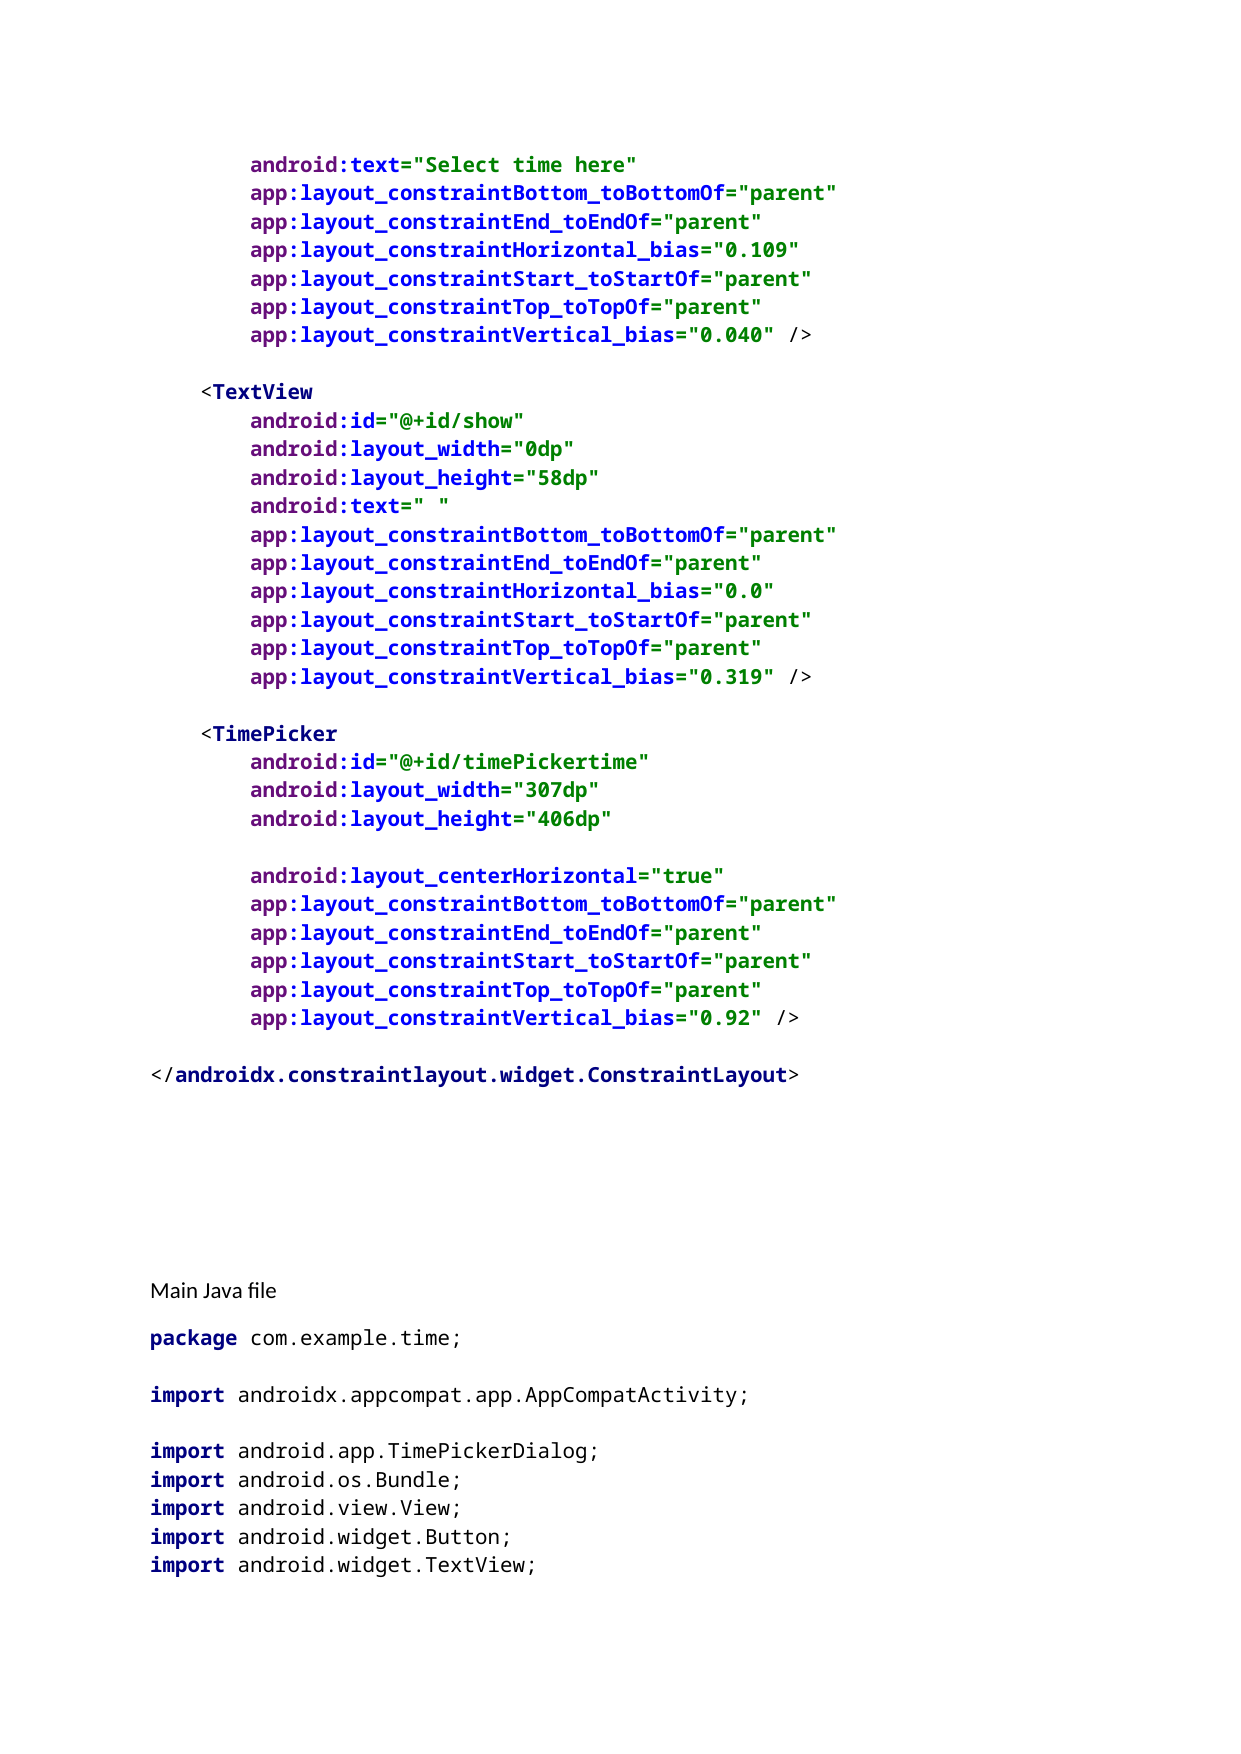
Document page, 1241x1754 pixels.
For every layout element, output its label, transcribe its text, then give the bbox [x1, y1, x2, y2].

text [150, 1323, 1090, 1579]
text Main Java file [150, 1276, 1090, 1304]
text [150, 150, 1090, 1088]
